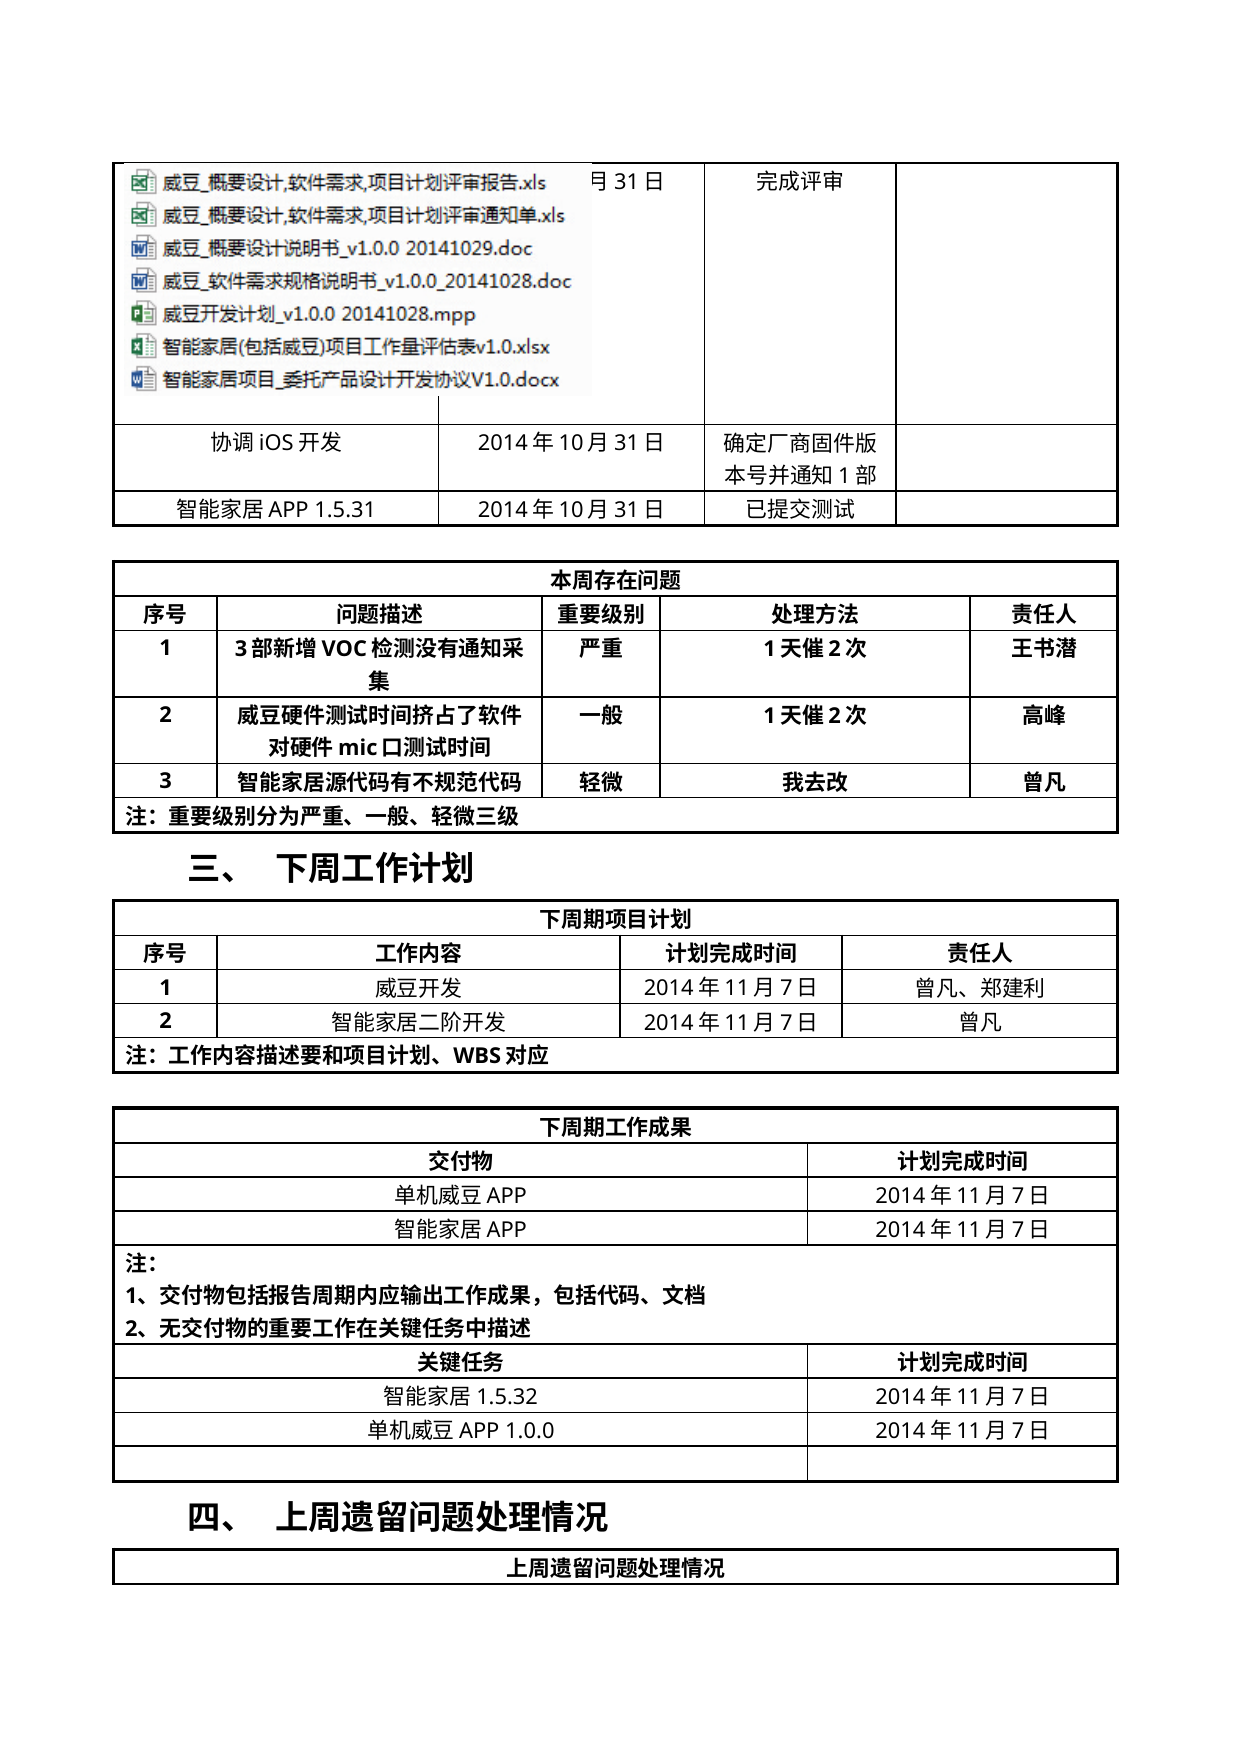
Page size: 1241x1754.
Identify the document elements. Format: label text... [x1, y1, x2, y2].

table_cell 2 [115, 1004, 216, 1037]
table_cell 1天催2次 [661, 698, 969, 763]
table_cell 计划完成时间 [621, 936, 841, 968]
table_cell 单机威豆APP [115, 1178, 807, 1210]
table_cell 单机威豆APP 1.0.0 [115, 1413, 807, 1445]
table_cell 计划完成时间 [808, 1144, 1116, 1176]
table_cell 2014年11月7日 [808, 1379, 1116, 1411]
table_cell 智能家居APP [115, 1212, 807, 1244]
table_cell 2 [115, 698, 216, 763]
table_cell [808, 1447, 1116, 1479]
table_cell 王书潜 [971, 631, 1116, 696]
table_cell [897, 164, 1116, 423]
table_cell 注：重要级别分为严重、一般、轻微三级 [115, 798, 1116, 831]
table_cell 确定厂商固件版本号并通知1部 [705, 425, 895, 490]
table_cell 2014年11月7日 [808, 1178, 1116, 1210]
table_cell 注： 1、交付物包括报告周期内应输出工作成果，包括代码、文档 2、无交付物的重要工作在关键任务中描述 [115, 1246, 1116, 1343]
table_cell 一般 [543, 698, 659, 763]
table_cell [897, 425, 1116, 490]
table_cell 序号 [115, 597, 216, 629]
table_cell [115, 1447, 807, 1479]
table_cell 1 [115, 970, 216, 1003]
table_cell 智能家居二阶开发 [218, 1004, 619, 1037]
table_header 本周存在问题 [115, 563, 1116, 595]
table_cell 协调iOS开发 [115, 425, 438, 490]
table_cell [897, 492, 1116, 524]
table_cell 严重 [543, 631, 659, 696]
table_cell 轻微 [543, 764, 659, 797]
table_cell 重要级别 [543, 597, 659, 629]
table_cell 威豆硬件测试时间挤占了软件对硬件mic口测试时间 [218, 698, 541, 763]
table_cell 问题描述 [218, 597, 541, 629]
table_cell 3部新增VOC检测没有通知采集 [218, 631, 541, 696]
table_cell 曾凡 [971, 764, 1116, 797]
table_header 下周期工作成果 [115, 1110, 1116, 1142]
table_cell 已提交测试 [705, 492, 895, 524]
table_cell 智能家居APP 1.5.31 [115, 492, 438, 524]
table_cell 曾凡 [843, 1004, 1116, 1037]
table_cell 完成评审 [705, 164, 895, 423]
table_cell 2014年11月7日 [808, 1413, 1116, 1445]
table_cell 曾凡、郑建利 [843, 970, 1116, 1003]
list 上周遗留问题处理情况 [187, 1483, 1053, 1548]
table_cell 计划完成时间 [808, 1345, 1116, 1377]
table_cell 3 [115, 764, 216, 797]
table_cell 智能家居 1.5.32 [115, 1379, 807, 1411]
table_cell 责任人 [843, 936, 1116, 968]
table_cell 高峰 [971, 698, 1116, 763]
table_cell 序号 [115, 936, 216, 968]
table_cell 2014年11月7日 [621, 970, 841, 1003]
table_cell 智能家居源代码有不规范代码 [218, 764, 541, 797]
table_cell 2014年11月7日 [808, 1212, 1116, 1244]
table_cell 2014年10月31日 [439, 164, 704, 423]
table_cell 2014年10月31日 [439, 425, 704, 490]
list 下周工作计划 [187, 834, 1053, 899]
table_cell 我去改 [661, 764, 969, 797]
table_cell 1 [115, 631, 216, 696]
table_cell 2014年11月7日 [621, 1004, 841, 1037]
table_header 上周遗留问题处理情况 [115, 1551, 1116, 1583]
table_header 下周期项目计划 [115, 902, 1116, 934]
table_cell 1天催2次 [661, 631, 969, 696]
table_cell 交付物 [115, 1144, 807, 1176]
table_cell 威豆开发 [218, 970, 619, 1003]
table_cell 注：工作内容描述要和项目计划、WBS对应 [115, 1038, 1116, 1071]
table_cell 处理方法 [661, 597, 969, 629]
picture [124, 163, 592, 396]
table_cell 责任人 [971, 597, 1116, 629]
table_cell 工作内容 [218, 936, 619, 968]
table_cell [115, 164, 438, 423]
table_cell 2014年10月31日 [439, 492, 704, 524]
table_cell 关键任务 [115, 1345, 807, 1377]
